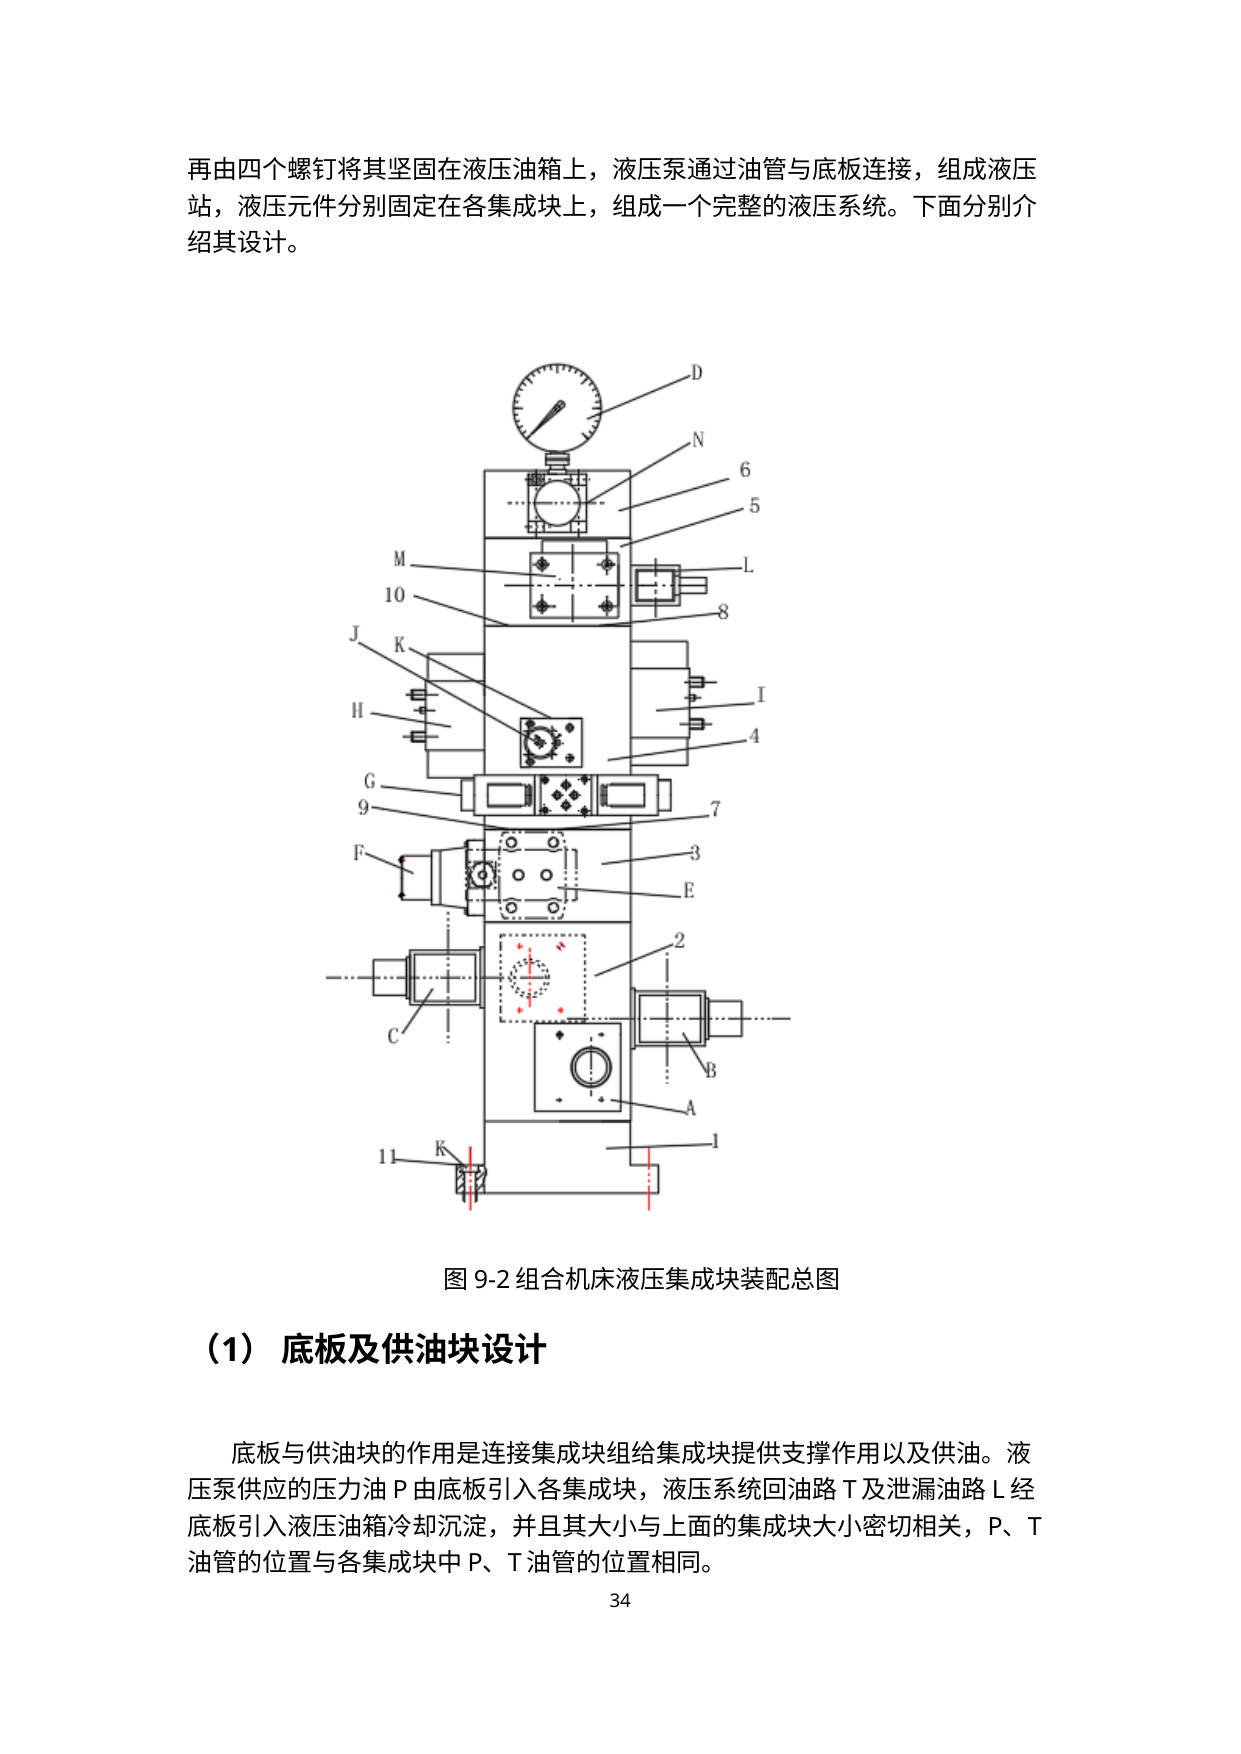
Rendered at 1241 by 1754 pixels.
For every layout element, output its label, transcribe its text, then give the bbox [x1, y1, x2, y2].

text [187, 150, 1053, 1238]
subtitle （1） 底板及供油块设计 [187, 1323, 1053, 1371]
text 图9-2组合机床液压集成块装配总图 [187, 1259, 1053, 1296]
picture [187, 258, 1049, 1239]
text 底板与供油块的作用是连接集成块组给集成块提供支撑作用以及供油。液压泵供应的压力油P由底板引入各集成块，液压系统回油路T及泄漏油路L经底板引入液压油箱冷却沉淀，并且其大小与上面的集成块大小密切相关，P、T油管的位置与各集成块中P、T油管的位置相同。 [187, 1433, 1053, 1578]
